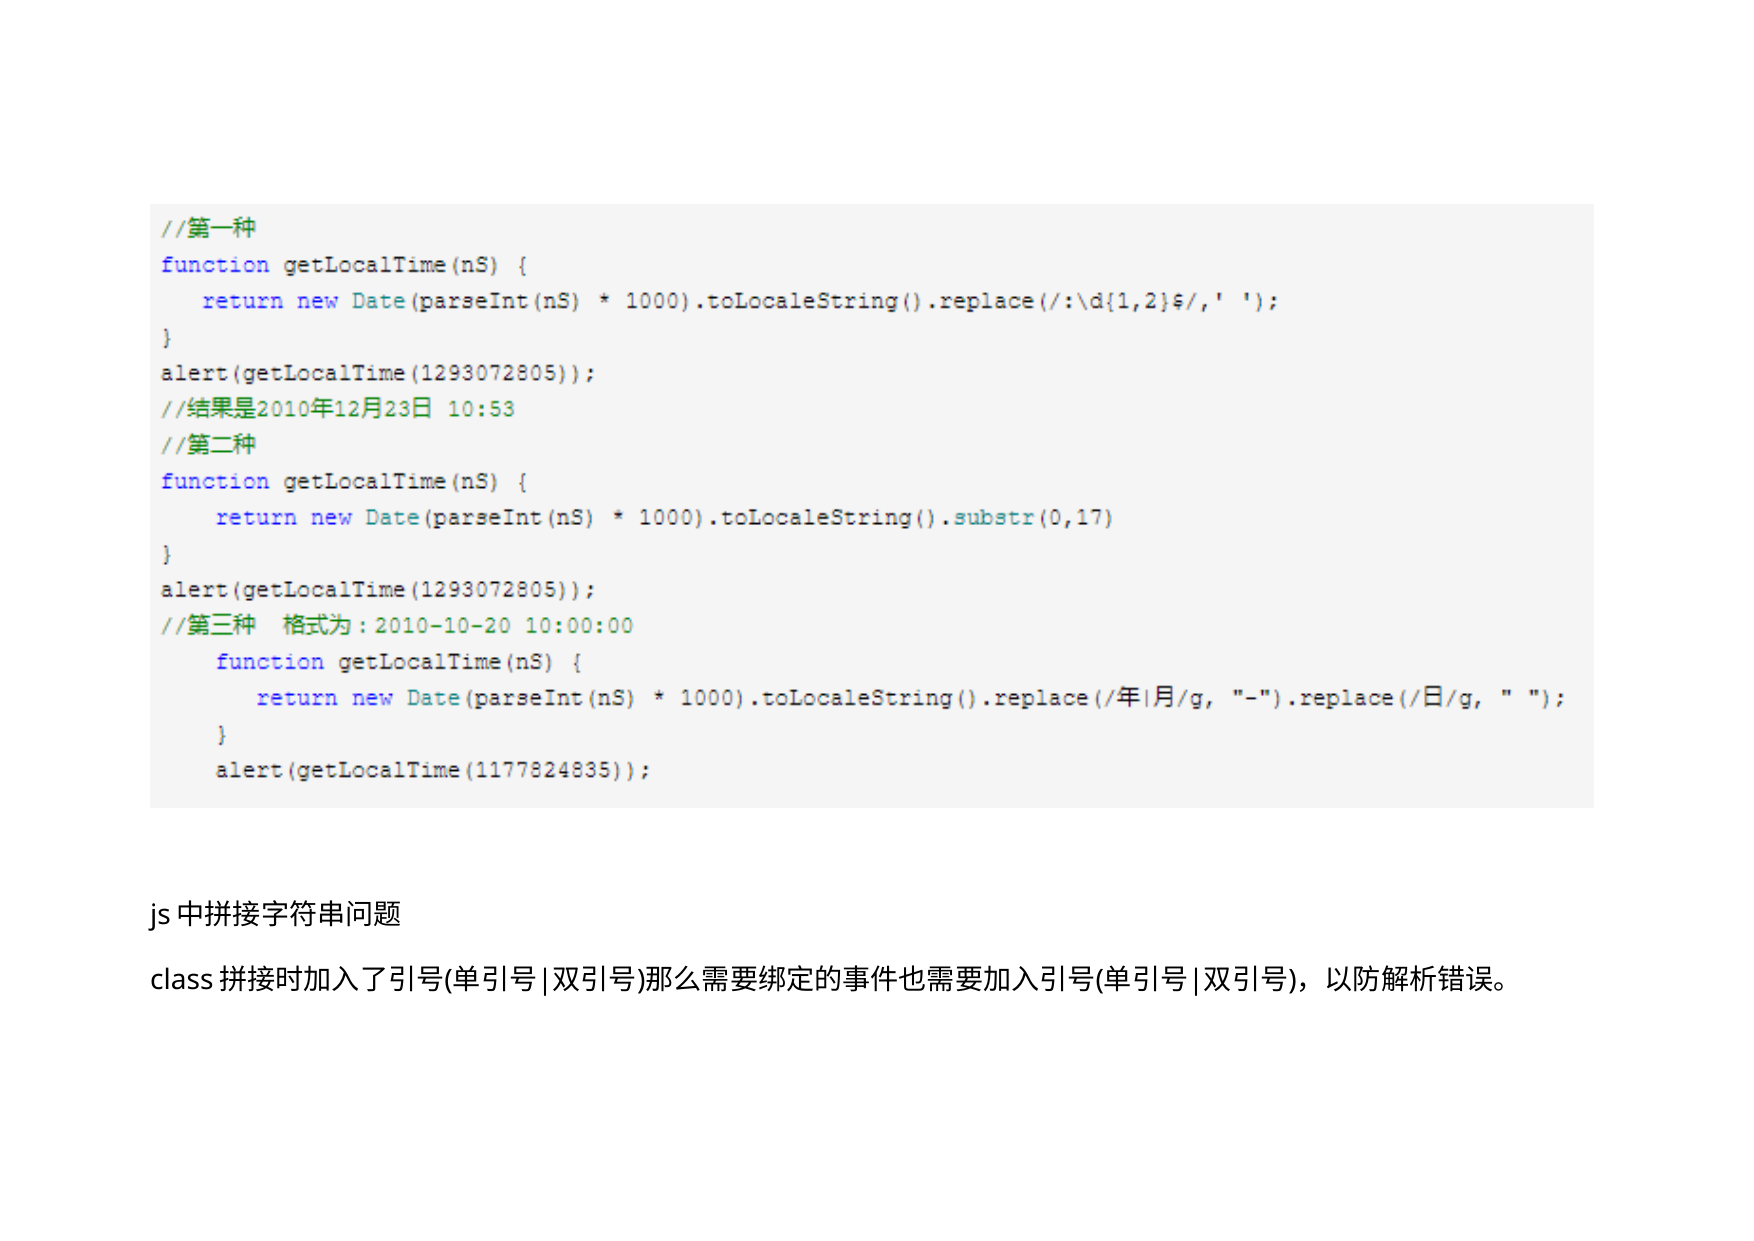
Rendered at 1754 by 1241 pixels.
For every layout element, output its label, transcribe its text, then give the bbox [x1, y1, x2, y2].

list js中拼接字符串问题 [150, 880, 1604, 945]
list class拼接时加入了引号(单引号|双引号)那么需要绑定的事件也需要加入引号(单引号|双引号)，以防解析错误。 [150, 945, 1604, 1010]
picture [150, 204, 1594, 808]
